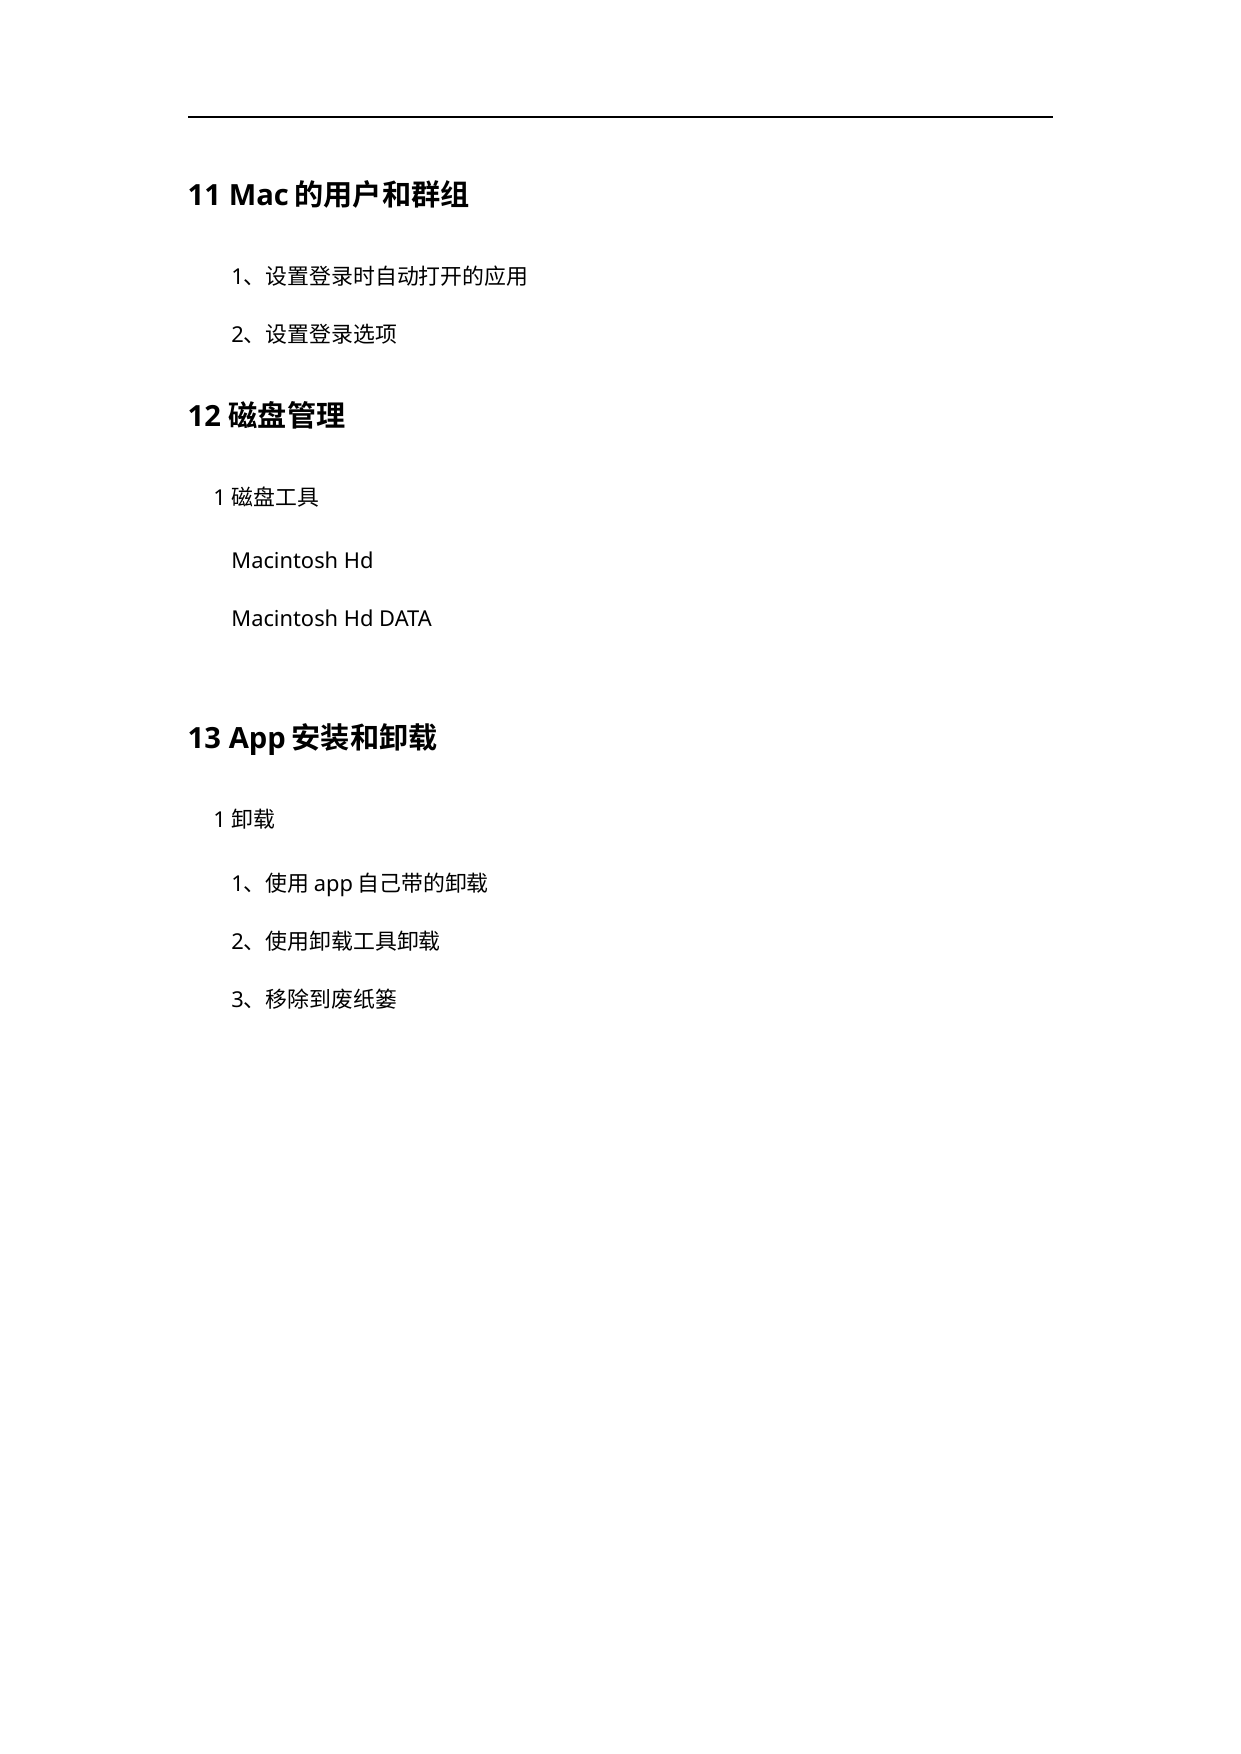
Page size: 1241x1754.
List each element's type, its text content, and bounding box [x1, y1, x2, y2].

text Macintosh Hd DATA [187, 602, 1053, 671]
text Macintosh Hd [187, 544, 1053, 576]
text 2、设置登录选项 [187, 317, 1053, 349]
text 1、使用app自己带的卸载 [187, 866, 1053, 898]
subtitle Mac的用户和群组 [187, 161, 1053, 226]
text 2、使用卸载工具卸载 [187, 924, 1053, 957]
subtitle App安装和卸载 [187, 703, 1053, 768]
subtitle 磁盘工具 [187, 480, 1053, 512]
subtitle 卸载 [187, 802, 1053, 834]
text 3、移除到废纸篓 [187, 982, 1053, 1014]
subtitle 磁盘管理 [187, 381, 1053, 446]
text 1、设置登录时自动打开的应用 [187, 259, 1053, 291]
